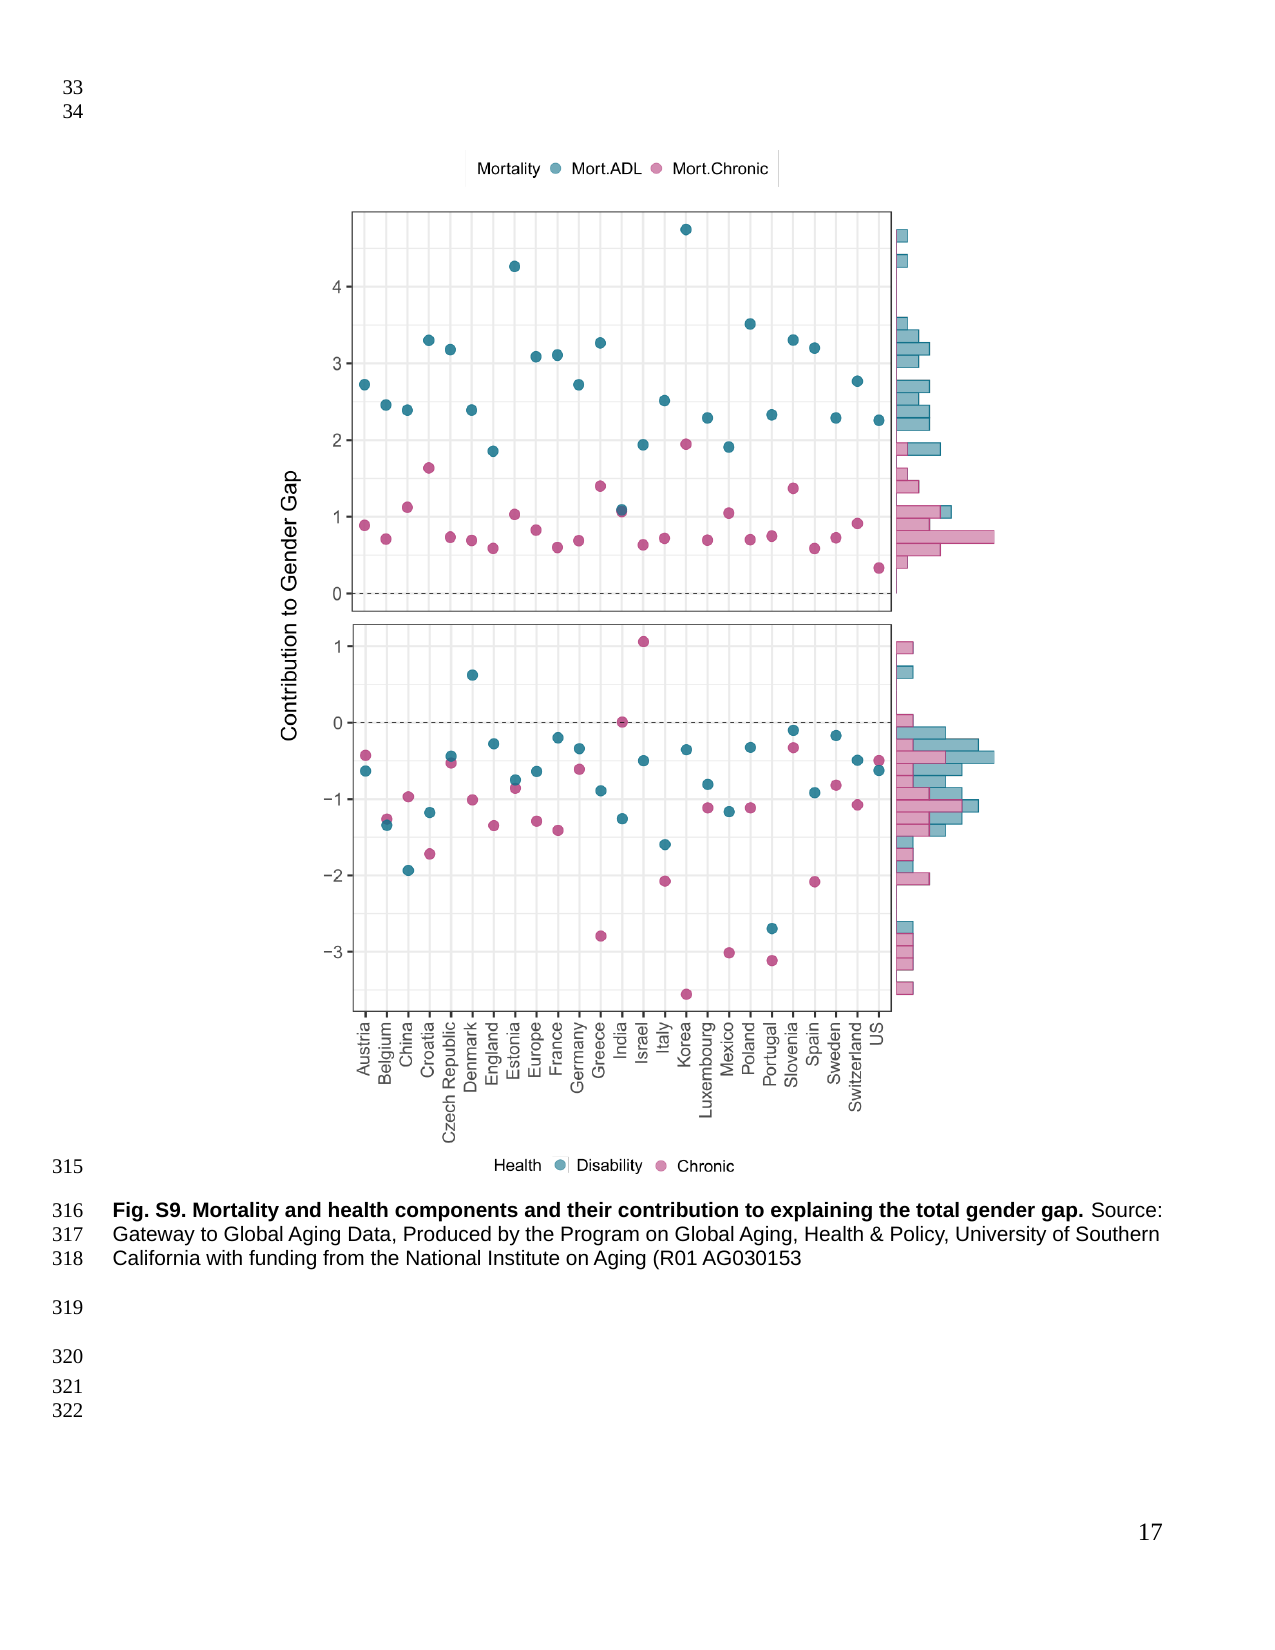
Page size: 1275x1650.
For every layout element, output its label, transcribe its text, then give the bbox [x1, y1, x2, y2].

picture [280, 150, 995, 1174]
subtitle Fig. S9. Mortality and health components and their contribution to explaining the total gender gap. Source: Gateway to Global Aging Data, Produced by the Program on Global Aging, Health & Policy, University of Southern California with funding from the National Institute on Aging (R01 AG030153 [112, 1198, 1162, 1270]
